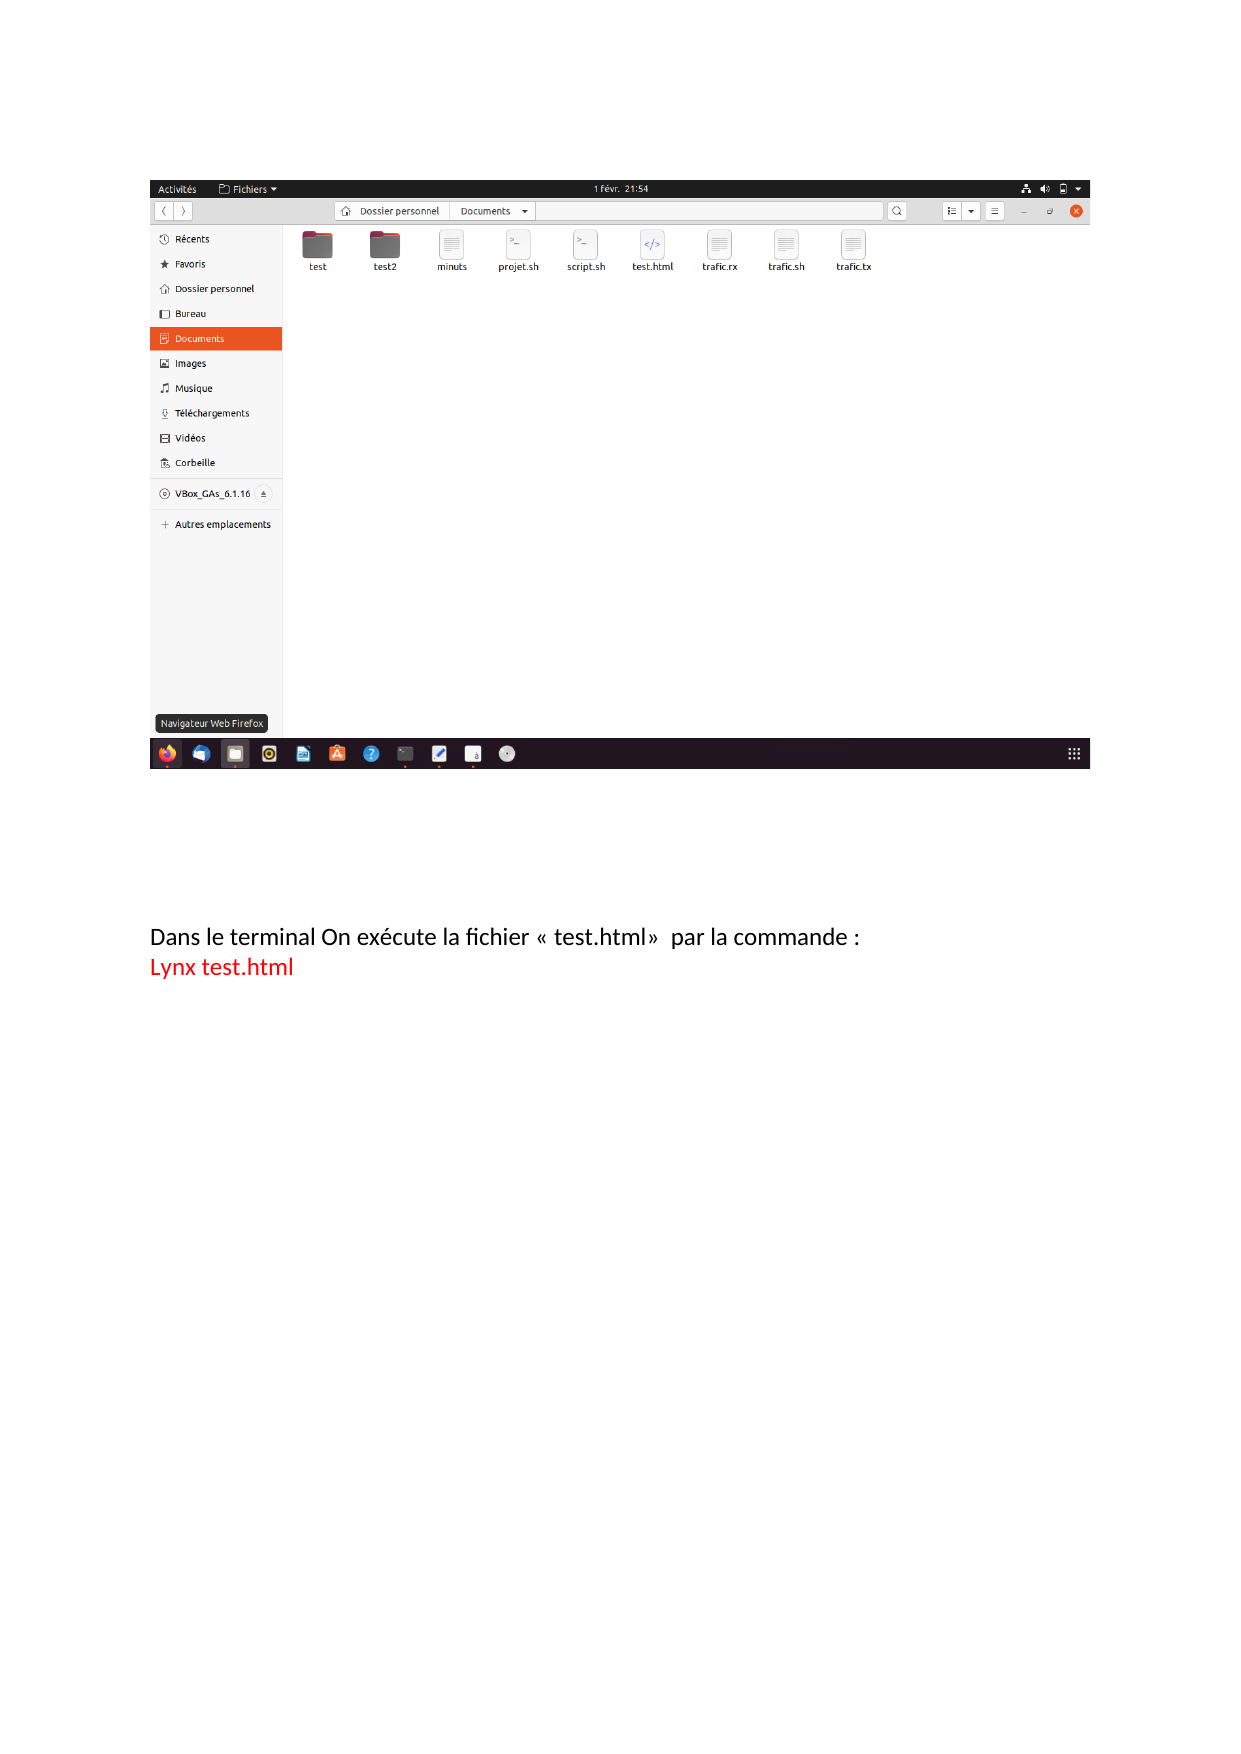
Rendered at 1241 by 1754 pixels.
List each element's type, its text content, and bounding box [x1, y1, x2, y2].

picture [150, 180, 1091, 769]
text Lynx test.html [150, 951, 1090, 982]
text Dans le terminal On exécute la fichier « test.html» par la commande : [150, 921, 1090, 951]
